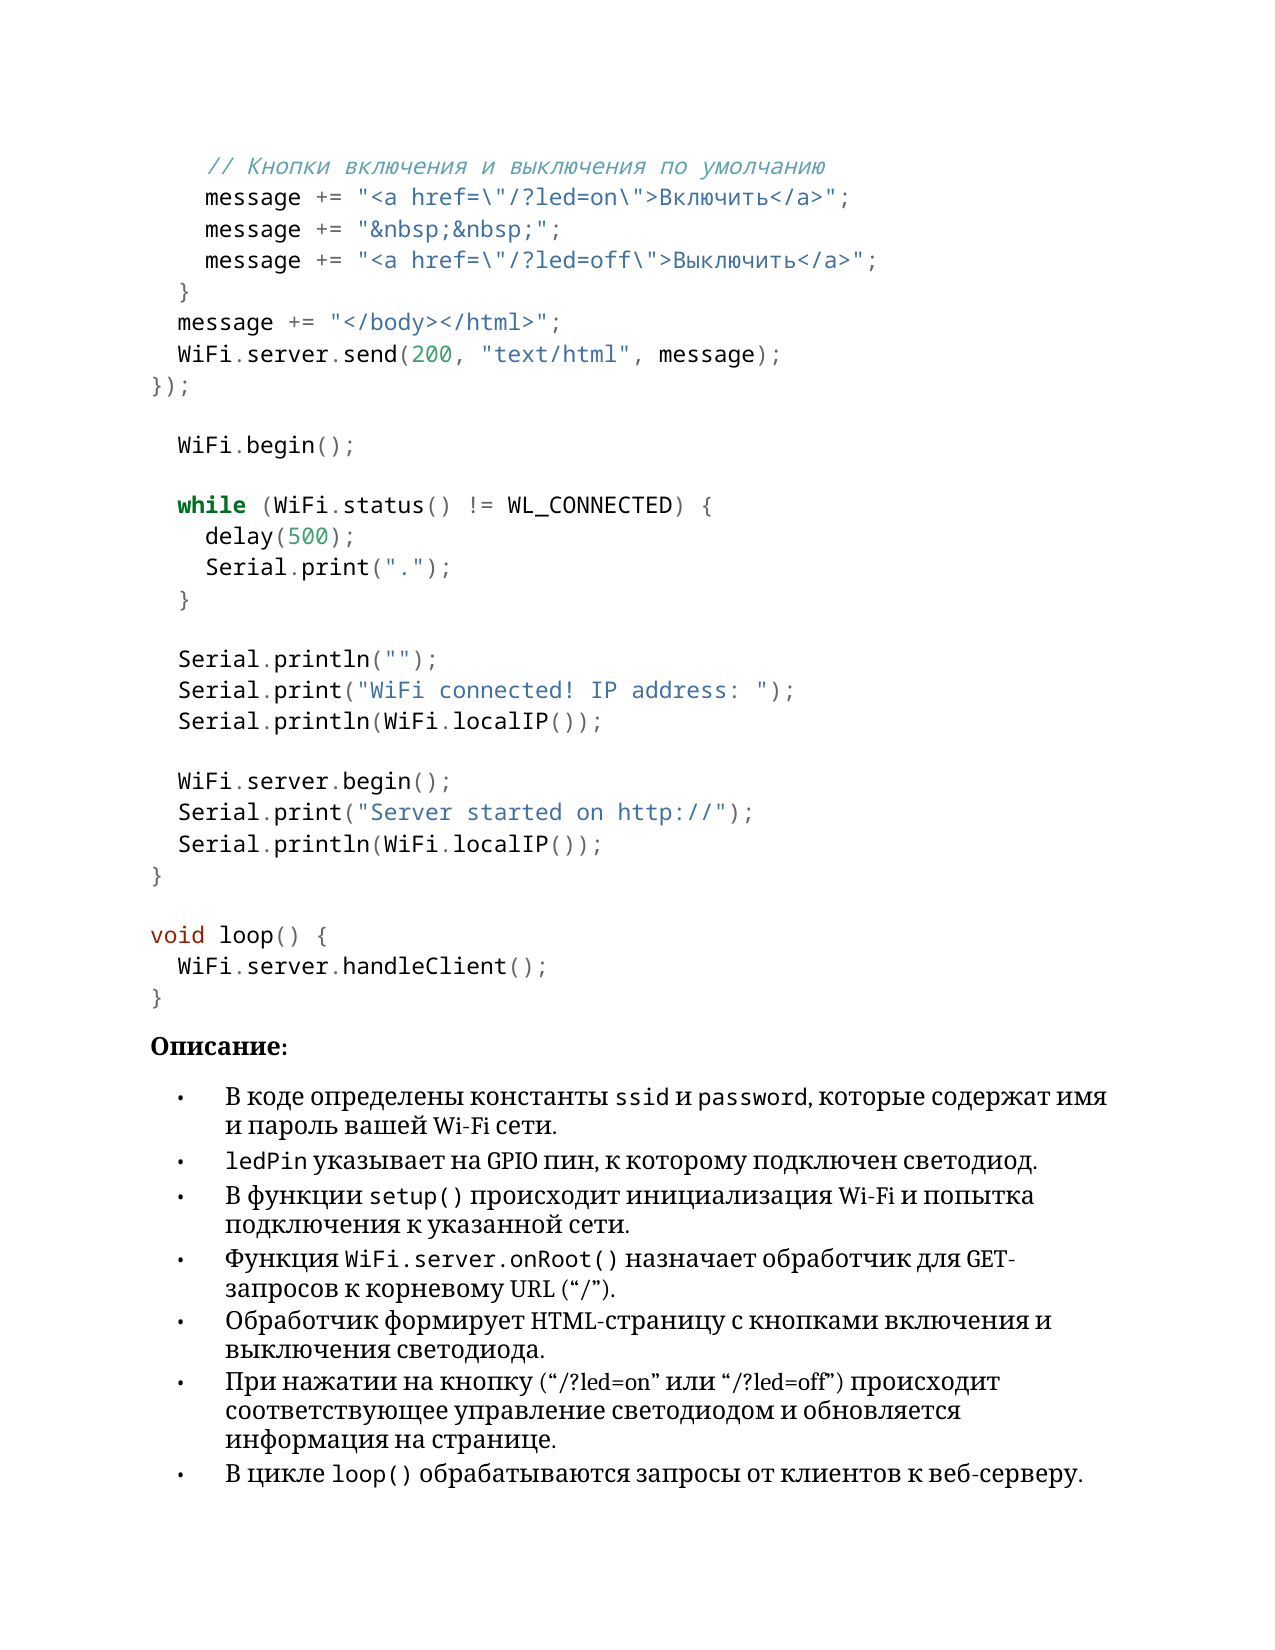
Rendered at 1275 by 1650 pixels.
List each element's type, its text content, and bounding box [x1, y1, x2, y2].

list В коде определены константы ssid и password, которые содержат имя и пароль вашей Wi-Fi сети. [175, 1081, 1125, 1141]
list ledPin указывает на GPIO пин, к которому подключен светодиод. [175, 1144, 1125, 1176]
list Обработчик формирует HTML-страницу с кнопками включения и выключения светодиода. [175, 1307, 1125, 1364]
list Функция WiFi.server.onRoot() назначает обработчик для GET-запросов к корневому URL (“/”). [175, 1243, 1125, 1303]
list В цикле loop() обрабатываются запросы от клиентов к веб-серверу. [175, 1458, 1125, 1489]
list При нажатии на кнопку (“/?led=on” или “/?led=off”) происходит соответствующее управление светодиодом и обновляется информация на странице. [175, 1368, 1125, 1454]
text Описание: [150, 1033, 1125, 1062]
list В функции setup() происходит инициализация Wi-Fi и попытка подключения к указанной сети. [175, 1179, 1125, 1239]
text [150, 150, 1125, 1012]
